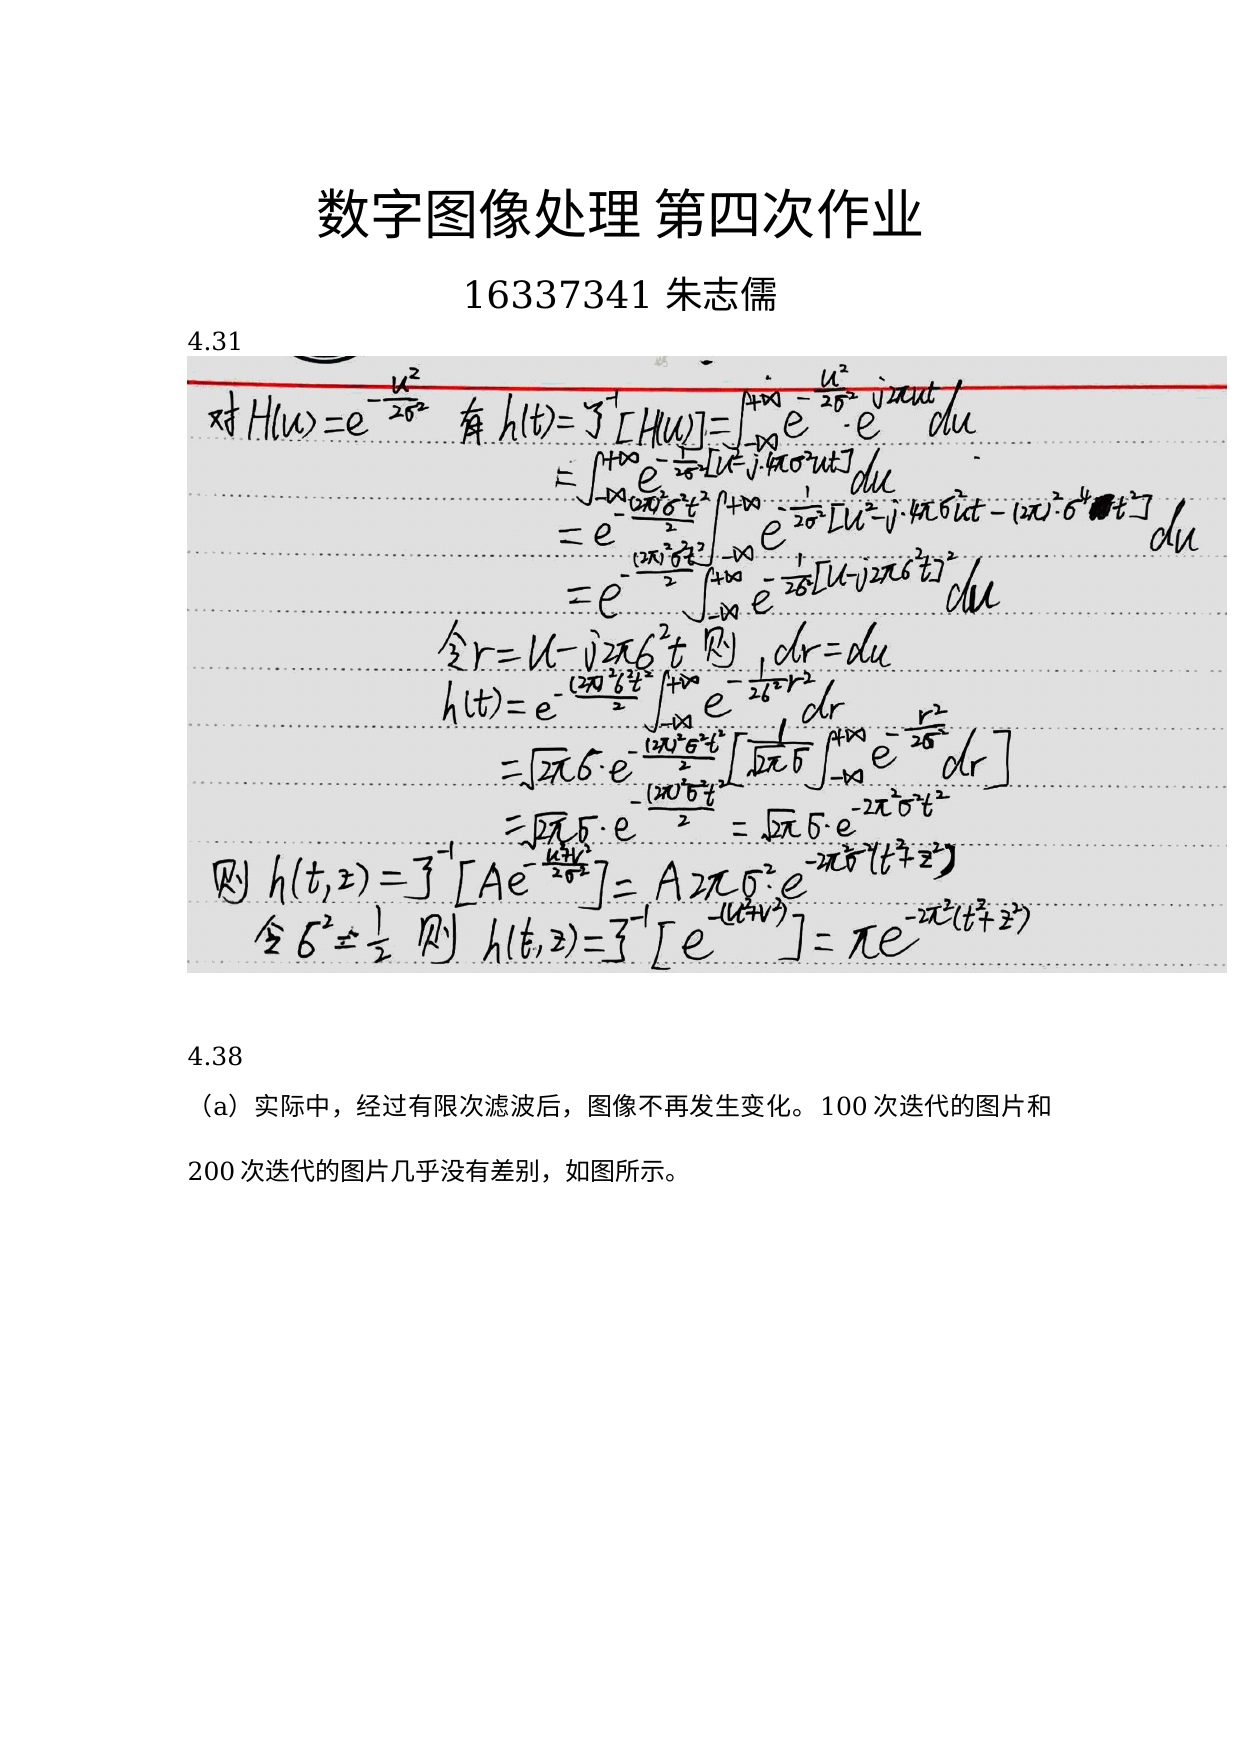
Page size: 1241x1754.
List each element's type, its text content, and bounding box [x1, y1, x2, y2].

text 4.38 [187, 1039, 1053, 1072]
text 数字图像处理 第四次作业 [187, 162, 1053, 259]
picture [187, 356, 1227, 973]
text 16337341 朱志儒 [187, 259, 1053, 324]
text （a）实际中，经过有限次滤波后，图像不再发生变化。100次迭代的图片和200次迭代的图片几乎没有差别，如图所示。 [187, 1072, 1053, 1202]
text 4.31 [187, 324, 1053, 356]
